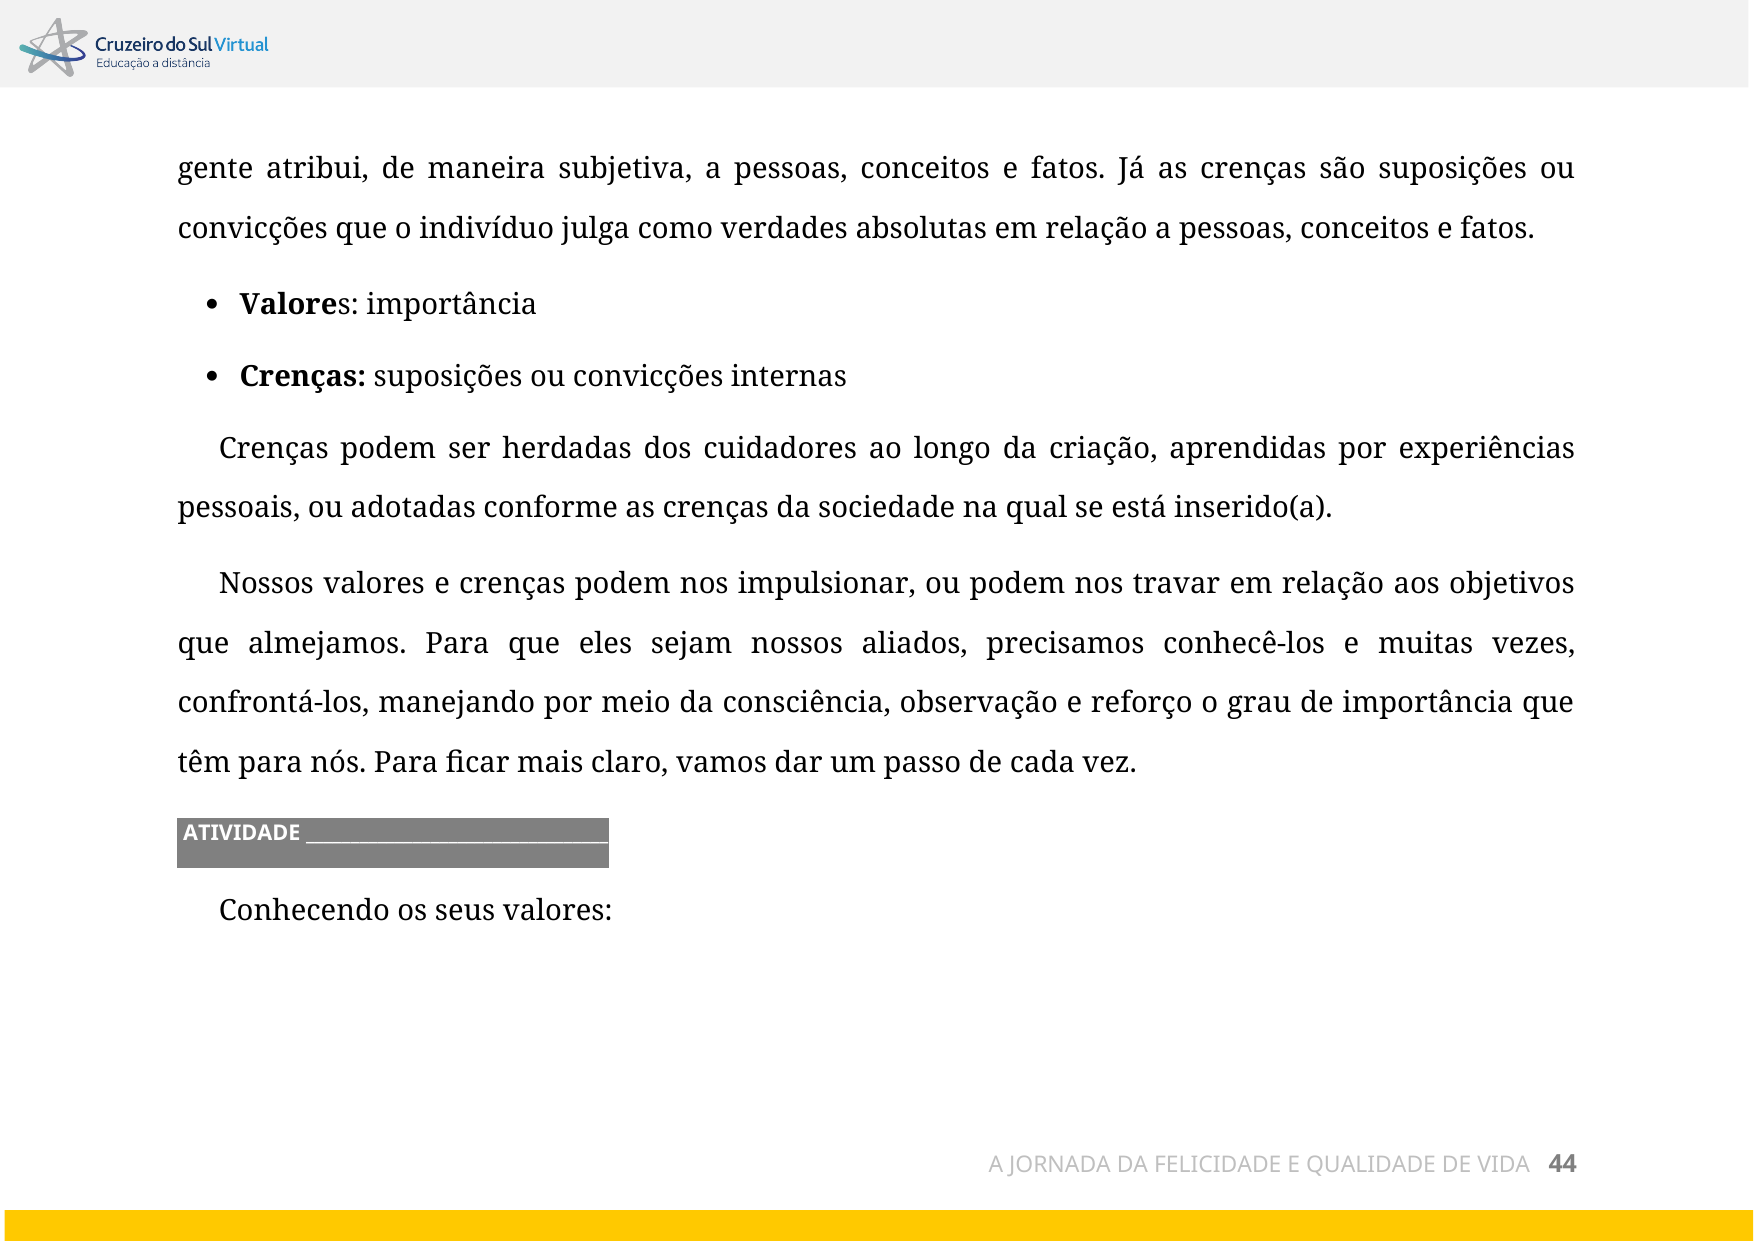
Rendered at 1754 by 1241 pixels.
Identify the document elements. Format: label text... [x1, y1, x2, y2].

picture [17, 18, 269, 77]
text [177, 148, 1577, 247]
text Crenças: suposições ou convicções internas [207, 355, 1577, 395]
text Nossos valores e crenças podem nos impulsionar, ou podem nos travar em relação aos objetivos que almejamos. Para que eles sejam nossos aliados, precisamos conhecê-los e muitas vezes, confrontá-los, manejando por meio da consciência, observação e reforço o grau de importância que têm para nós. Para ficar mais claro, vamos dar um passo de cada vez. [177, 563, 1577, 781]
text ATIVIDADE __________________________________ [177, 817, 1577, 868]
text Crenças podem ser herdadas dos cuidadores ao longo da criação, aprendidas por experiências pessoais, ou adotadas conforme as crenças da sociedade na qual se está inserido(a). [177, 427, 1577, 526]
text Conhecendo os seus valores: [177, 889, 1577, 929]
text Valores: importância [207, 283, 1577, 323]
